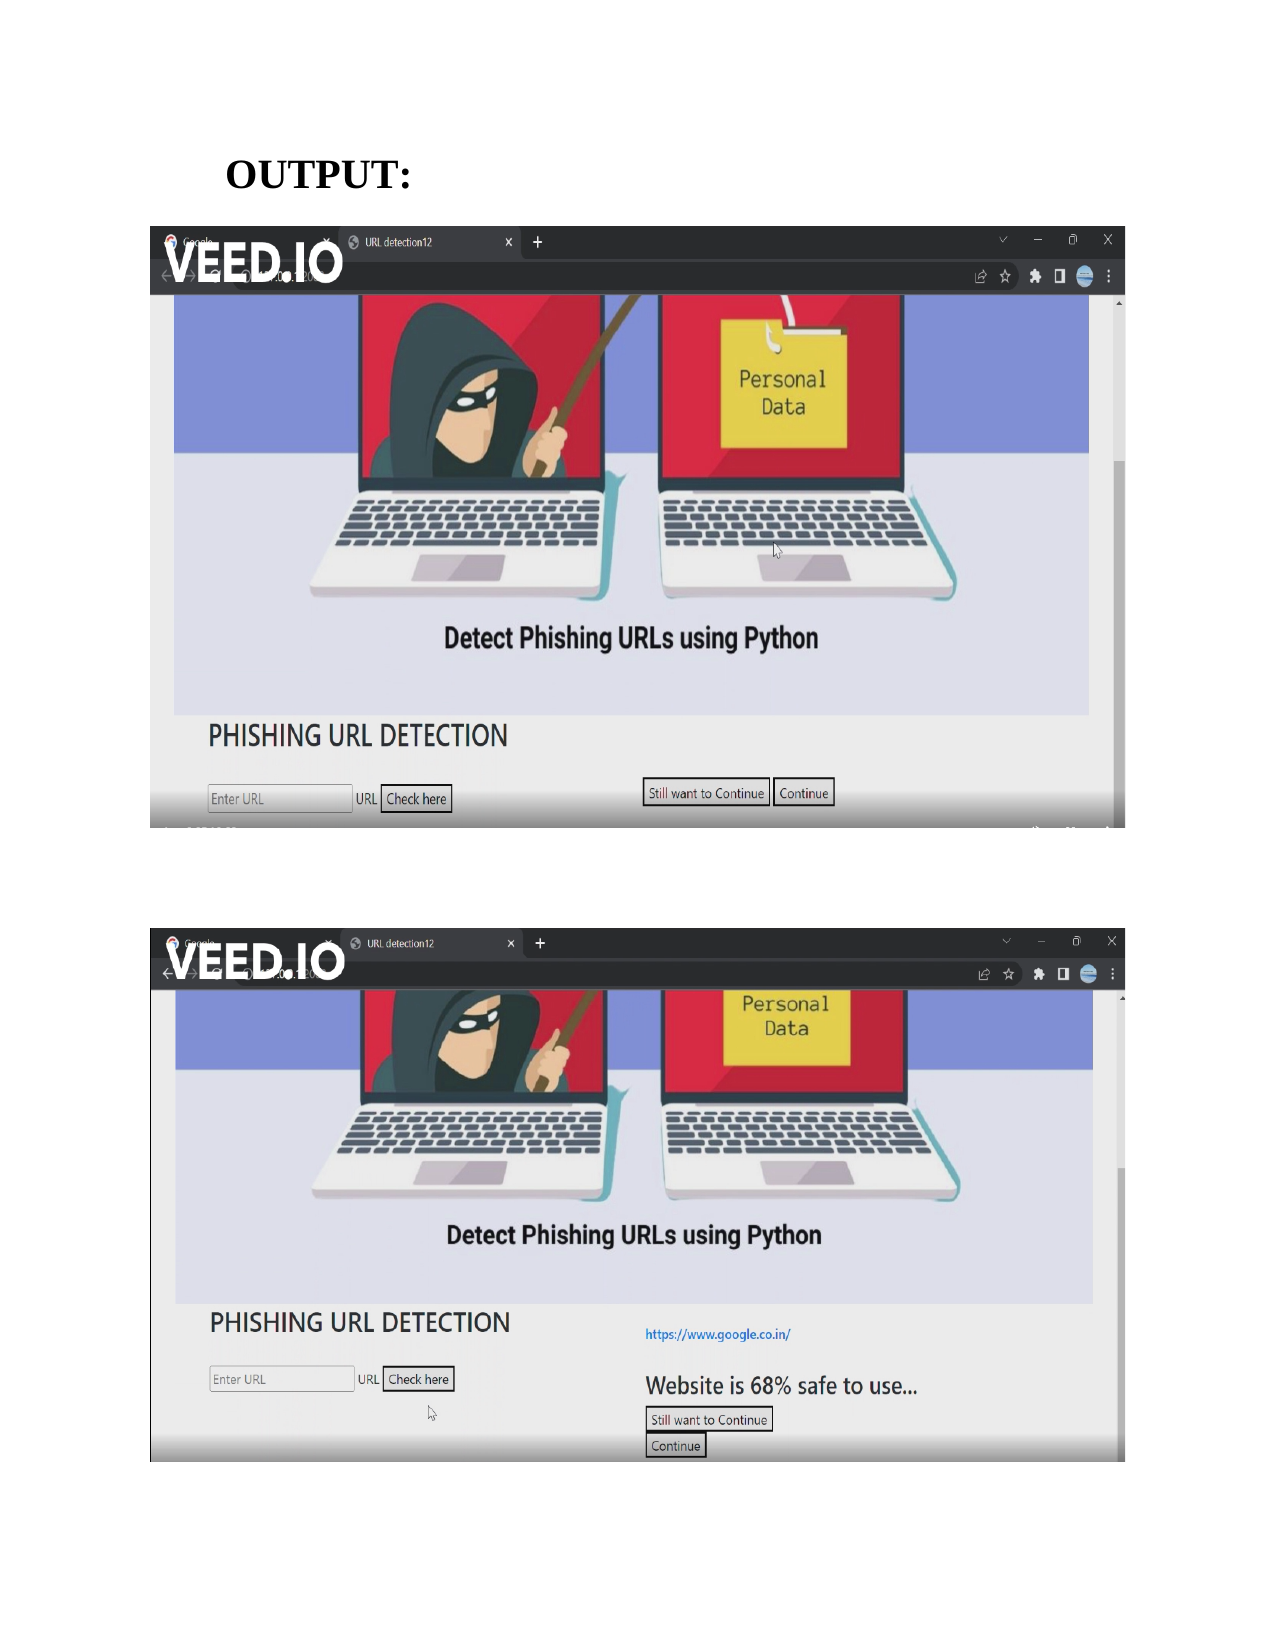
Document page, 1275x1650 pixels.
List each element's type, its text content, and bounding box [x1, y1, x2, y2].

picture [150, 226, 1125, 828]
text OUTPUT: [225, 150, 1125, 198]
picture [150, 928, 1125, 1462]
